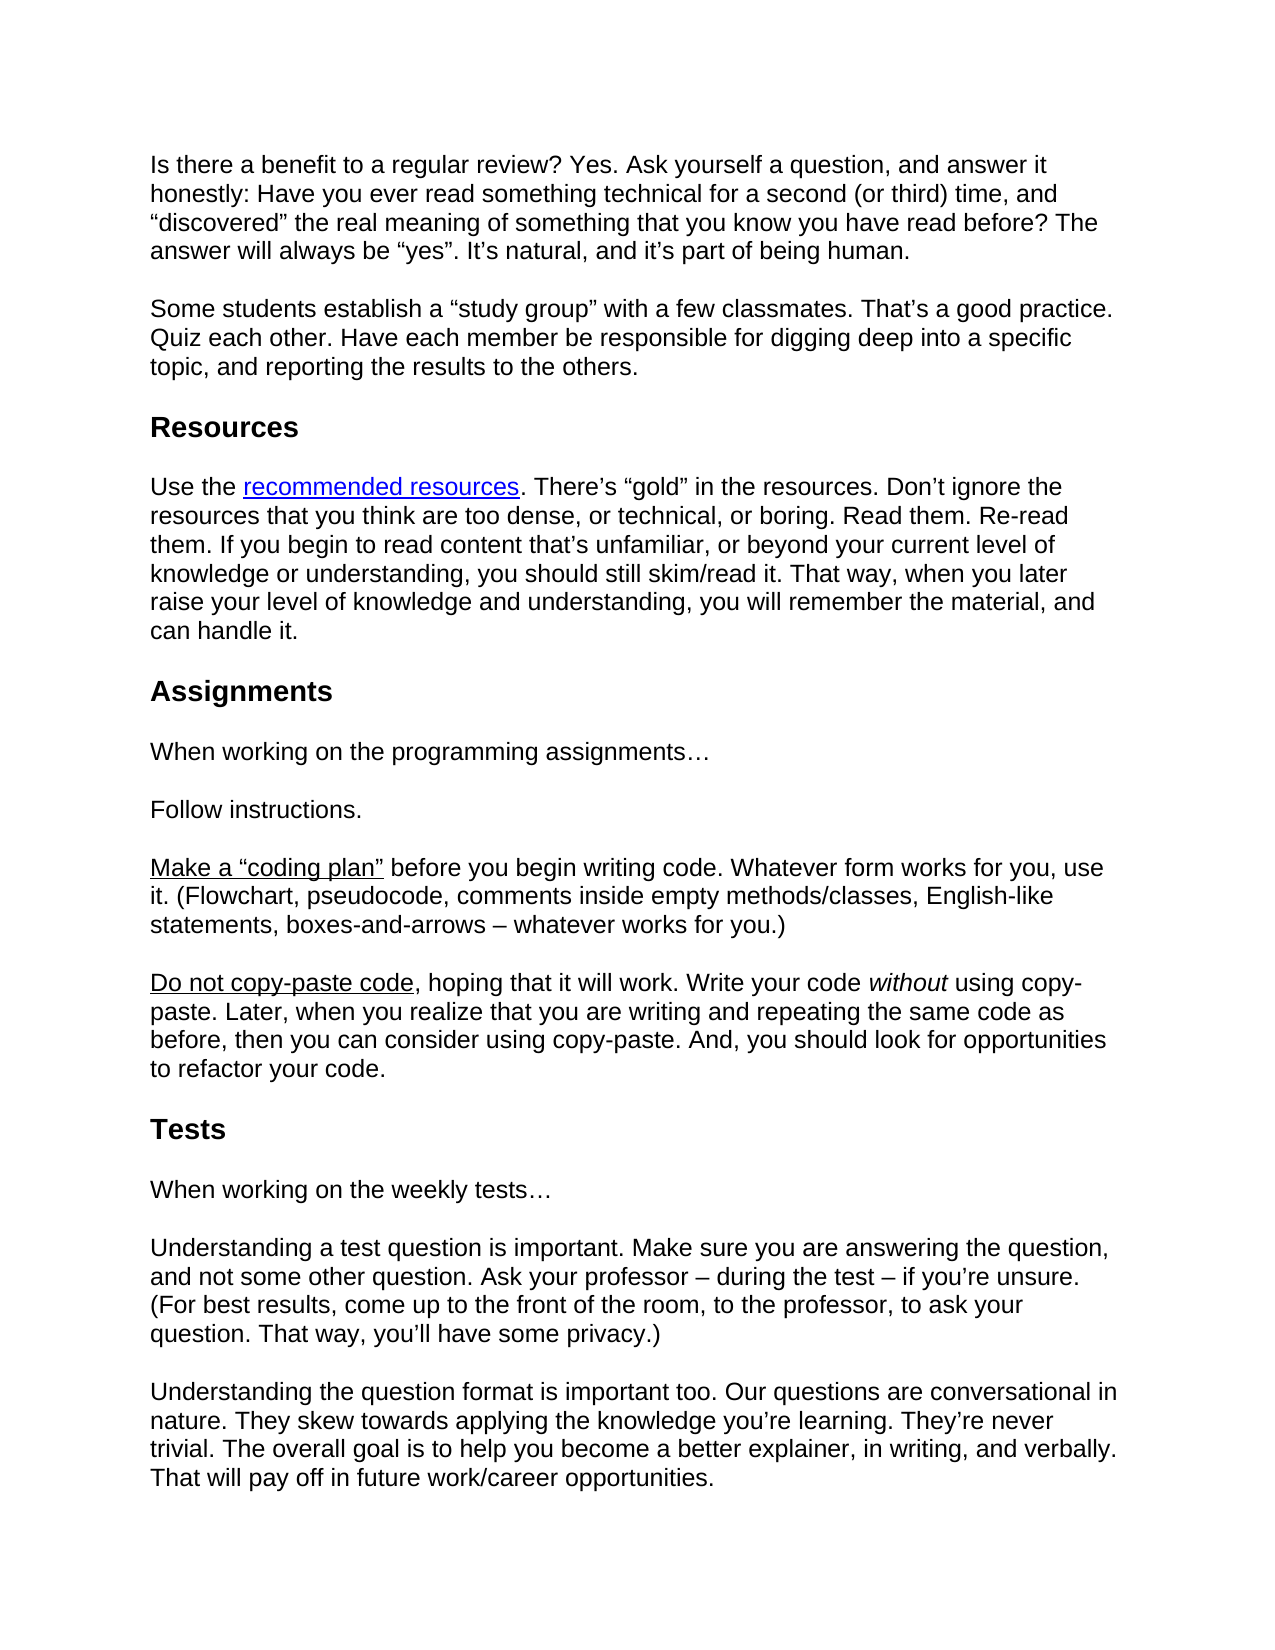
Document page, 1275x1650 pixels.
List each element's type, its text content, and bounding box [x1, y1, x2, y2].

text Do not copy-paste code, hoping that it will work. Write your code without using copy-paste. Later, when you realize that you are writing and repeating the same code as before, then you can consider using copy-paste. And, you should look for opportunities to refactor your code. [150, 968, 1125, 1083]
text Resources [150, 409, 1125, 443]
text Assignments [150, 674, 1125, 707]
text Tests [150, 1112, 1125, 1146]
text Some students establish a “study group” with a few classmates. That’s a good practice. Quiz each other. Have each member be responsible for digging deep into a specific topic, and reporting the results to the others. [150, 294, 1125, 380]
text Understanding a test question is important. Make sure you are answering the question, and not some other question. Ask your professor – during the test – if you’re unsure. (For best results, come up to the front of the room, to the professor, to ask your question. That way, you’ll have some privacy.) [150, 1233, 1125, 1348]
text Understanding the question format is important too. Our questions are conversational in nature. They skew towards applying the knowledge you’re learning. They’re never trivial. The overall goal is to help you become a better explainer, in writing, and verbally. That will pay off in future work/career opportunities. [150, 1377, 1125, 1492]
text Is there a benefit to a regular review? Yes. Ask yourself a question, and answer it honestly: Have you ever read something technical for a second (or third) time, and “discovered” the real meaning of something that you know you have read before? The answer will always be “yes”. It’s natural, and it’s part of being human. [150, 150, 1125, 265]
text When working on the weekly tests… [150, 1175, 1125, 1203]
text Make a “coding plan” before you begin writing code. Whatever form works for you, use it. (Flowchart, pseudocode, comments inside empty methods/classes, English-like statements, boxes-and-arrows – whatever works for you.) [150, 852, 1125, 939]
text Use the recommended resources. There’s “gold” in the resources. Don’t ignore the resources that you think are too dense, or technical, or boring. Read them. Re-read them. If you begin to read content that’s unfamiliar, or beyond your current level of knowledge or understanding, you should still skim/read it. That way, when you later raise your level of knowledge and understanding, you will remember the material, and can handle it. [150, 472, 1125, 645]
text Follow instructions. [150, 794, 1125, 823]
text When working on the programming assignments… [150, 737, 1125, 765]
